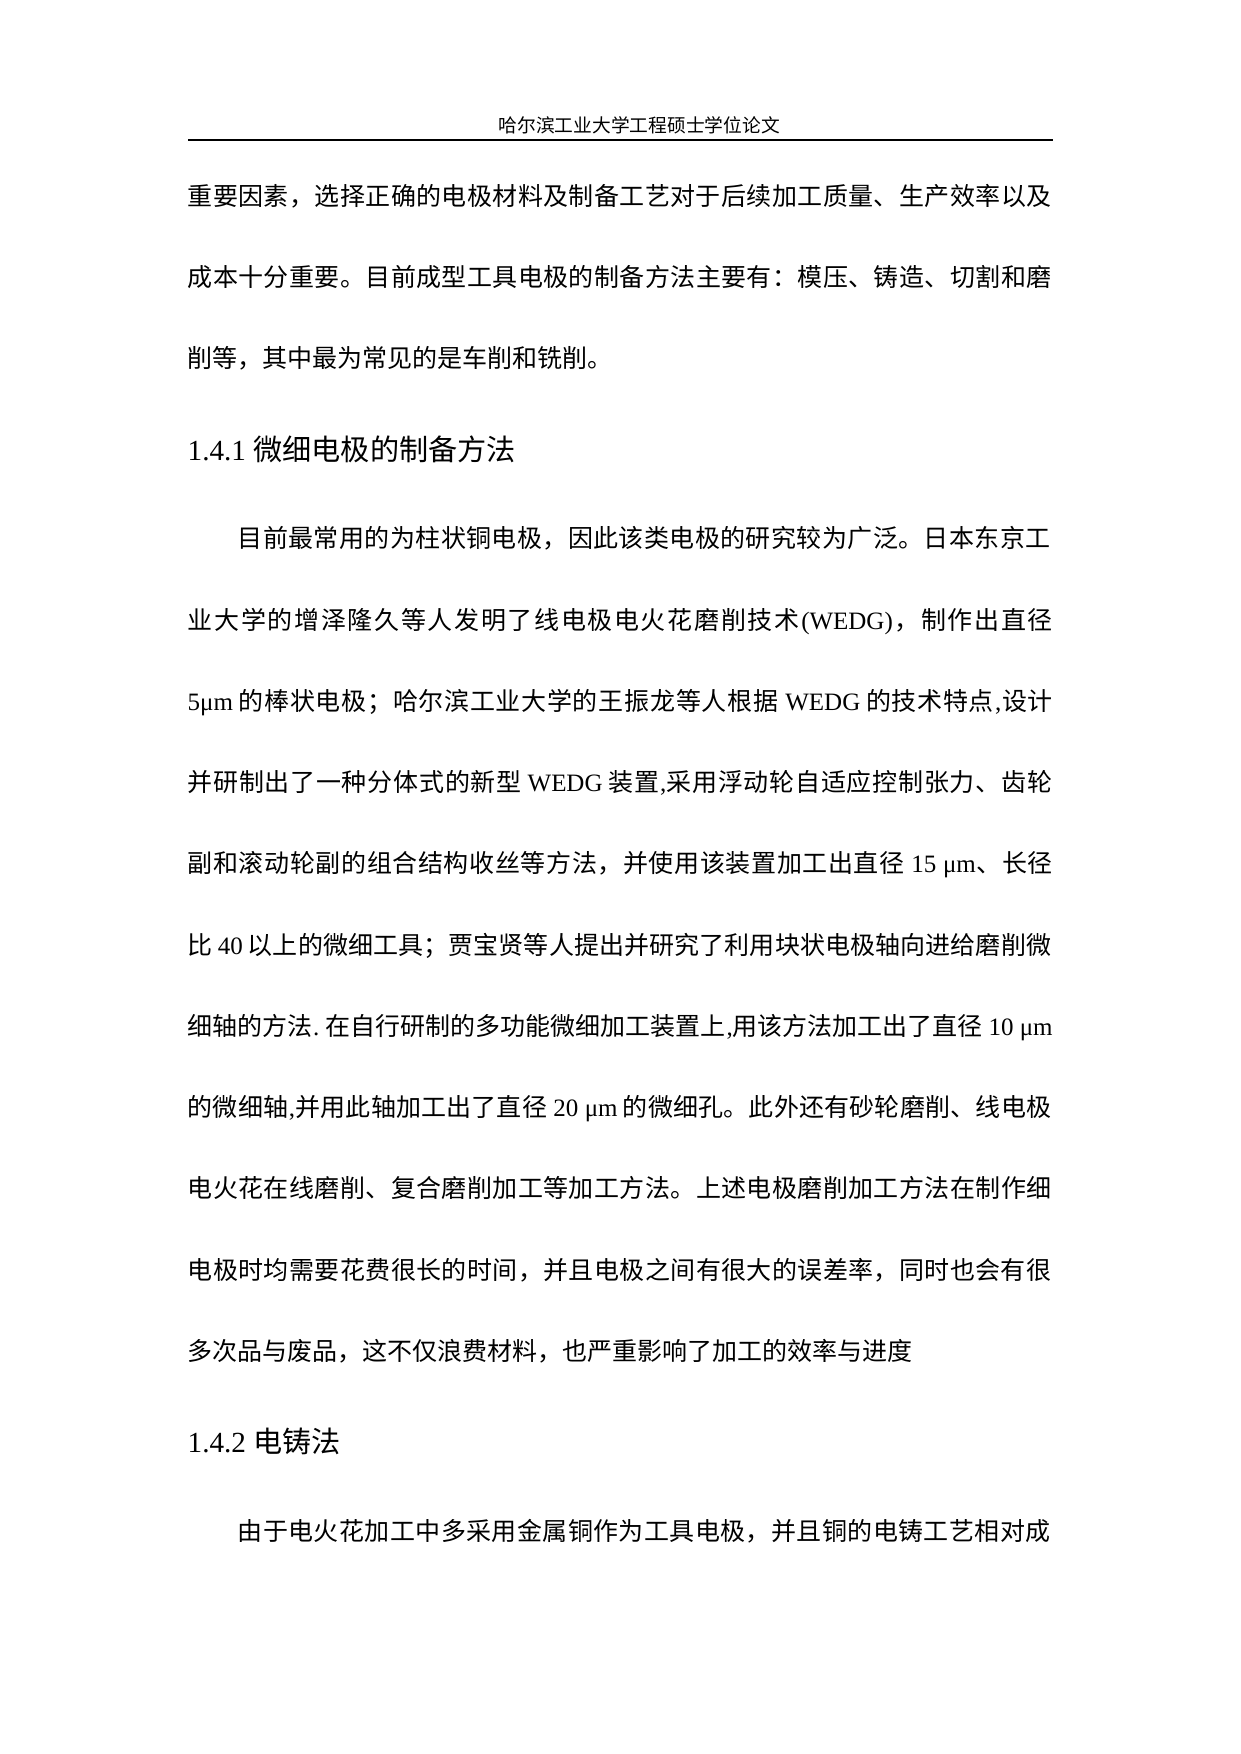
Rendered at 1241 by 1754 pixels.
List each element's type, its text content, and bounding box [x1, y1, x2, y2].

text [187, 1497, 1053, 1562]
subtitle 电铸法 [187, 1407, 1053, 1472]
text 目前最常用的为柱状铜电极，因此该类电极的研究较为广泛。日本东京工业大学的增泽隆久等人发明了线电极电火花磨削技术(WEDG)，制作出直径5μm的棒状电极；哈尔滨工业大学的王振龙等人根据WEDG的技术特点,设计并研制出了一种分体式的新型WEDG装置,采用浮动轮自适应控制张力、齿轮副和滚动轮副的组合结构收丝等方法，并使用该装置加工出直径15 μm、长径比40以上的微细工具；贾宝贤等人提出并研究了利用块状电极轴向进给磨削微细轴的方法. 在自行研制的多功能微细加工装置上,用该方法加工出了直径10 μm的微细轴,并用此轴加工出了直径20 μm的微细孔。此外还有砂轮磨削、线电极电火花在线磨削、复合磨削加工等加工方法。上述电极磨削加工方法在制作细电极时均需要花费很长的时间，并且电极之间有很大的误差率，同时也会有很多次品与废品，这不仅浪费材料，也严重影响了加工的效率与进度 [187, 504, 1053, 1382]
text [187, 162, 1053, 389]
subtitle 微细电极的制备方法 [187, 415, 1053, 480]
